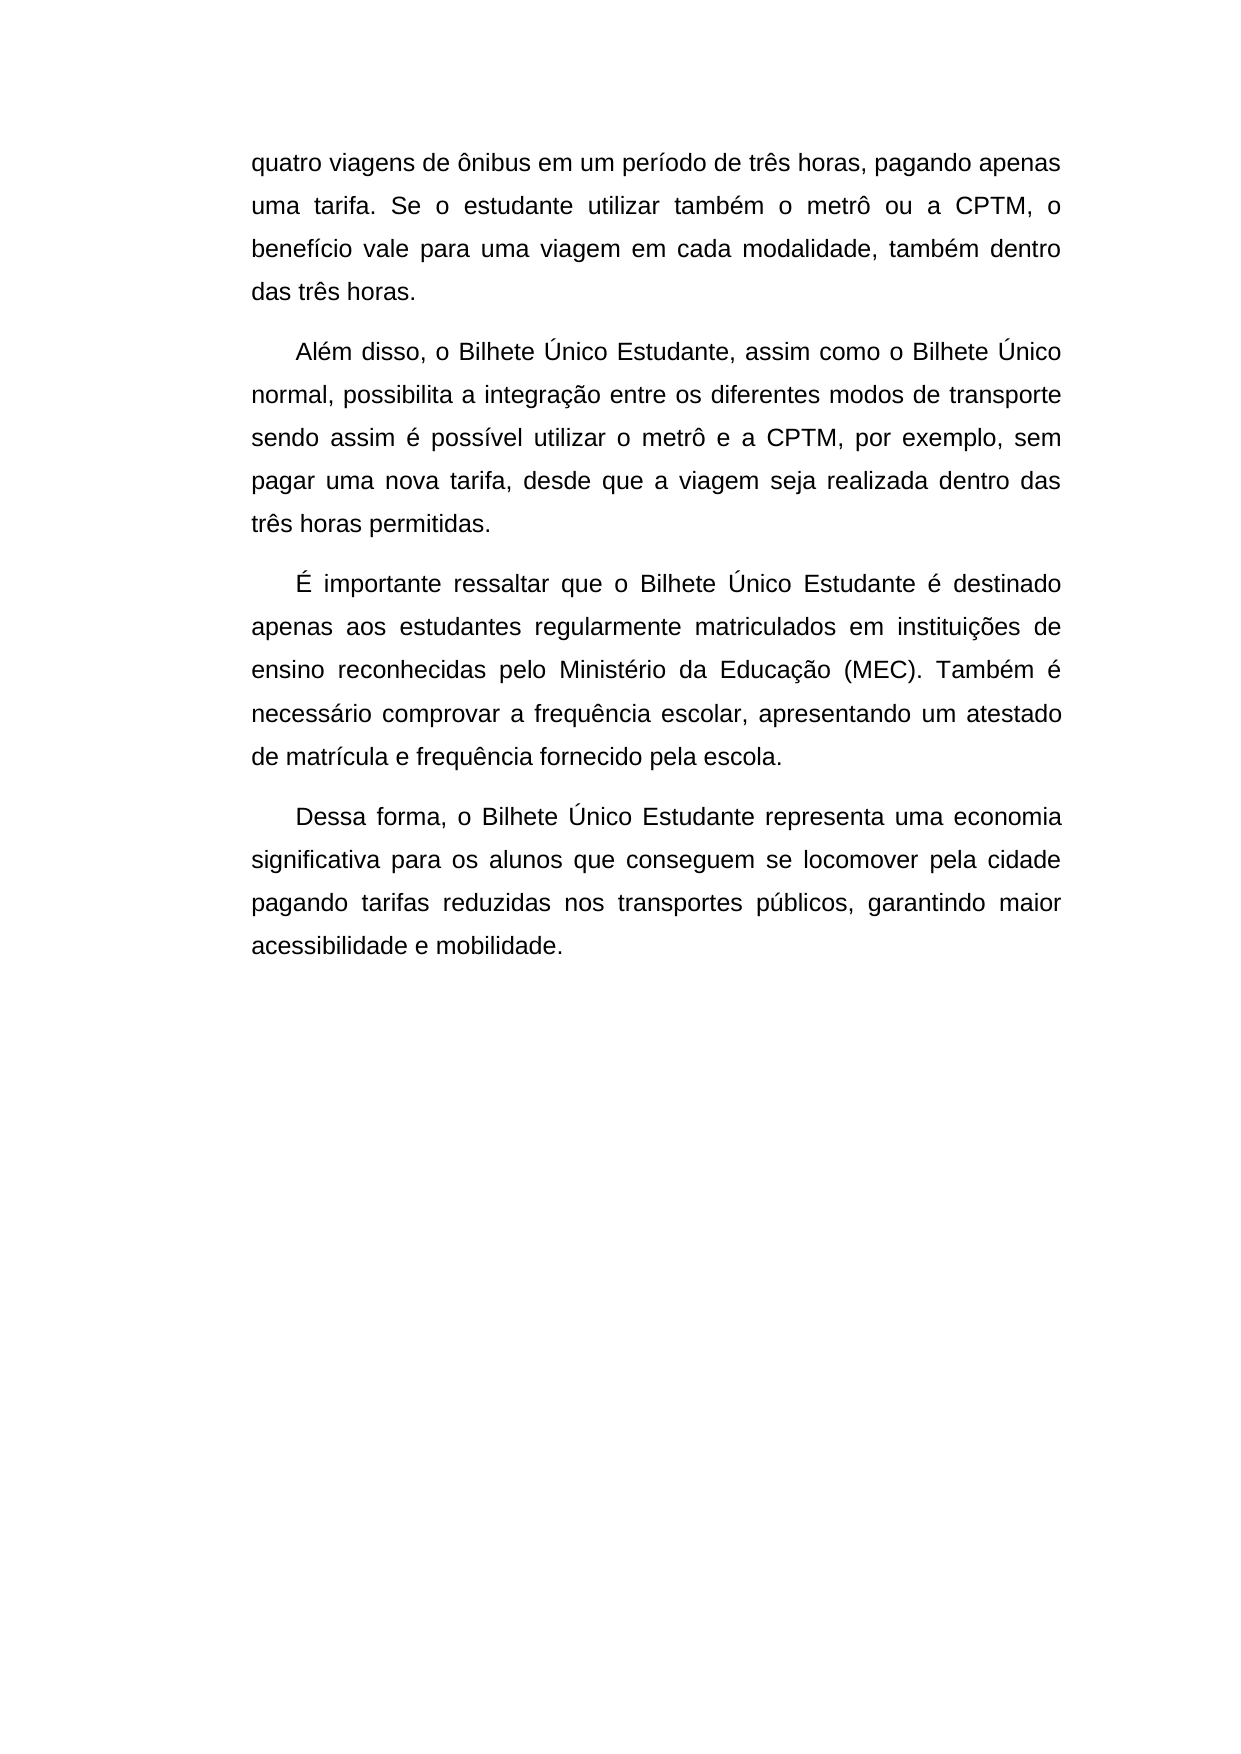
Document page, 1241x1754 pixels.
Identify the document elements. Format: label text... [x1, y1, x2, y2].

text Dessa forma, o Bilhete Único Estudante representa uma economia significativa para os alunos que conseguem se locomover pela cidade pagando tarifas reduzidas nos transportes públicos, garantindo maior acessibilidade e mobilidade. [251, 801, 1063, 959]
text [251, 148, 1063, 306]
text É importante ressaltar que o Bilhete Único Estudante é destinado apenas aos estudantes regularmente matriculados em instituições de ensino reconhecidas pelo Ministério da Educação (MEC). Também é necessário comprovar a frequência escolar, apresentando um atestado de matrícula e frequência fornecido pela escola. [251, 569, 1063, 770]
text Além disso, o Bilhete Único Estudante, assim como o Bilhete Único normal, possibilita a integração entre os diferentes modos de transporte sendo assim é possível utilizar o metrô e a CPTM, por exemplo, sem pagar uma nova tarifa, desde que a viagem seja realizada dentro das três horas permitidas. [251, 337, 1063, 538]
